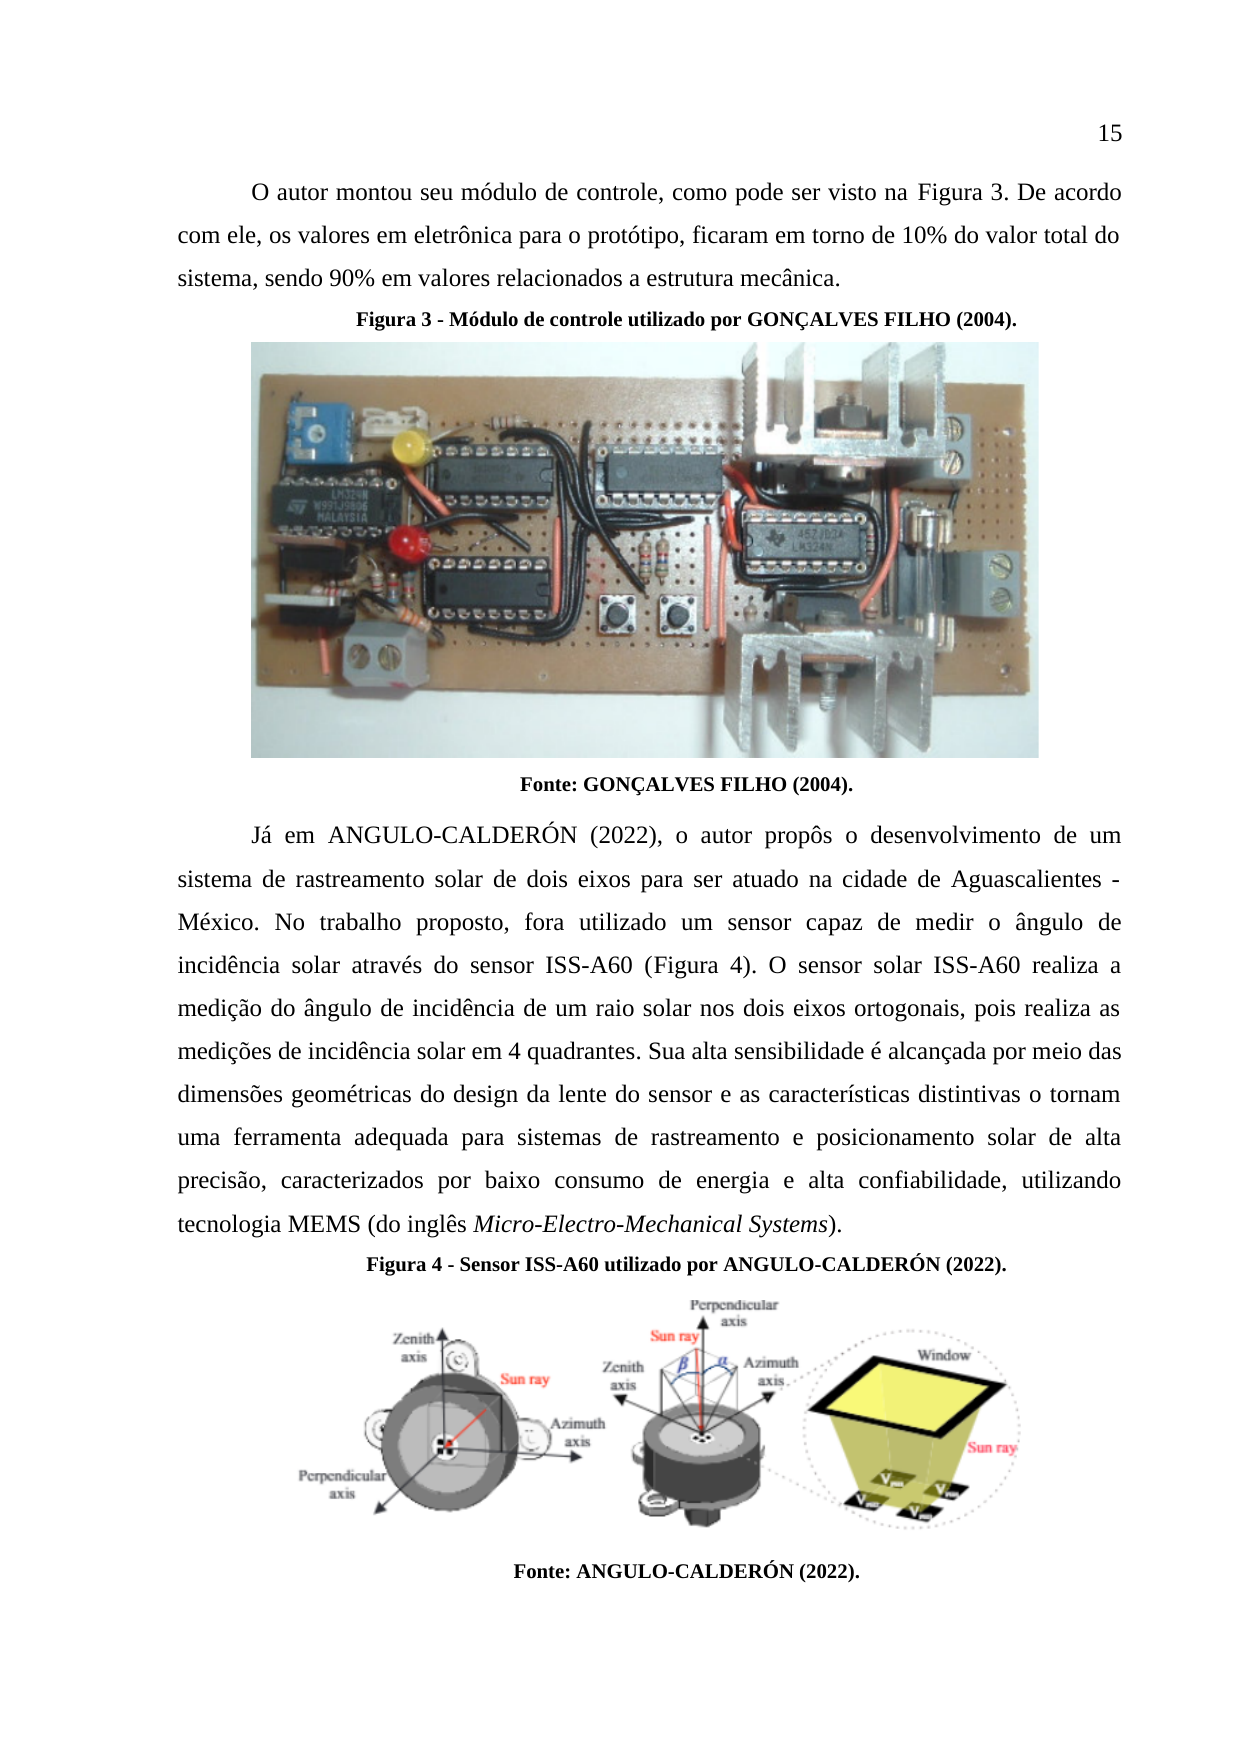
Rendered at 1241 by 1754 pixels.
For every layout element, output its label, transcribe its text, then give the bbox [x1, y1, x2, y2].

picture [251, 342, 1039, 758]
text Figura 3 - Módulo de controle utilizado por GONÇALVES FILHO (2004). [177, 307, 1122, 331]
text Já em ANGULO-CALDERÓN (2022), o autor propôs o desenvolvimento de um sistema de rastreamento solar de dois eixos para ser atuado na cidade de Aguascalientes - México. No trabalho proposto, fora utilizado um sensor capaz de medir o ângulo de incidência solar através do sensor ISS-A60 (Figura 4). O sensor solar ISS-A60 realiza a medição do ângulo de incidência de um raio solar nos dois eixos ortogonais, pois realiza as medições de incidência solar em 4 quadrantes. Sua alta sensibilidade é alcançada por meio das dimensões geométricas do design da lente do sensor e as características distintivas o tornam uma ferramenta adequada para sistemas de rastreamento e posicionamento solar de alta precisão, caracterizados por baixo consumo de energia e alta confiabilidade, utilizando tecnologia MEMS (do inglês Micro-Electro-Mechanical Systems). [177, 821, 1122, 1237]
text Figura 4 - Sensor ISS-A60 utilizado por ANGULO-CALDERÓN (2022). [177, 1252, 1122, 1276]
text O autor montou seu módulo de controle, como pode ser visto na Figura 3. De acordo com ele, os valores em eletrônica para o protótipo, ficaram em torno de 10% do valor total do sistema, sendo 90% em valores relacionados a estrutura mecânica. [177, 177, 1122, 292]
text Fonte: ANGULO-CALDERÓN (2022). [177, 1559, 1122, 1583]
picture [244, 1300, 1055, 1545]
text Fonte: GONÇALVES FILHO (2004). [177, 772, 1122, 796]
